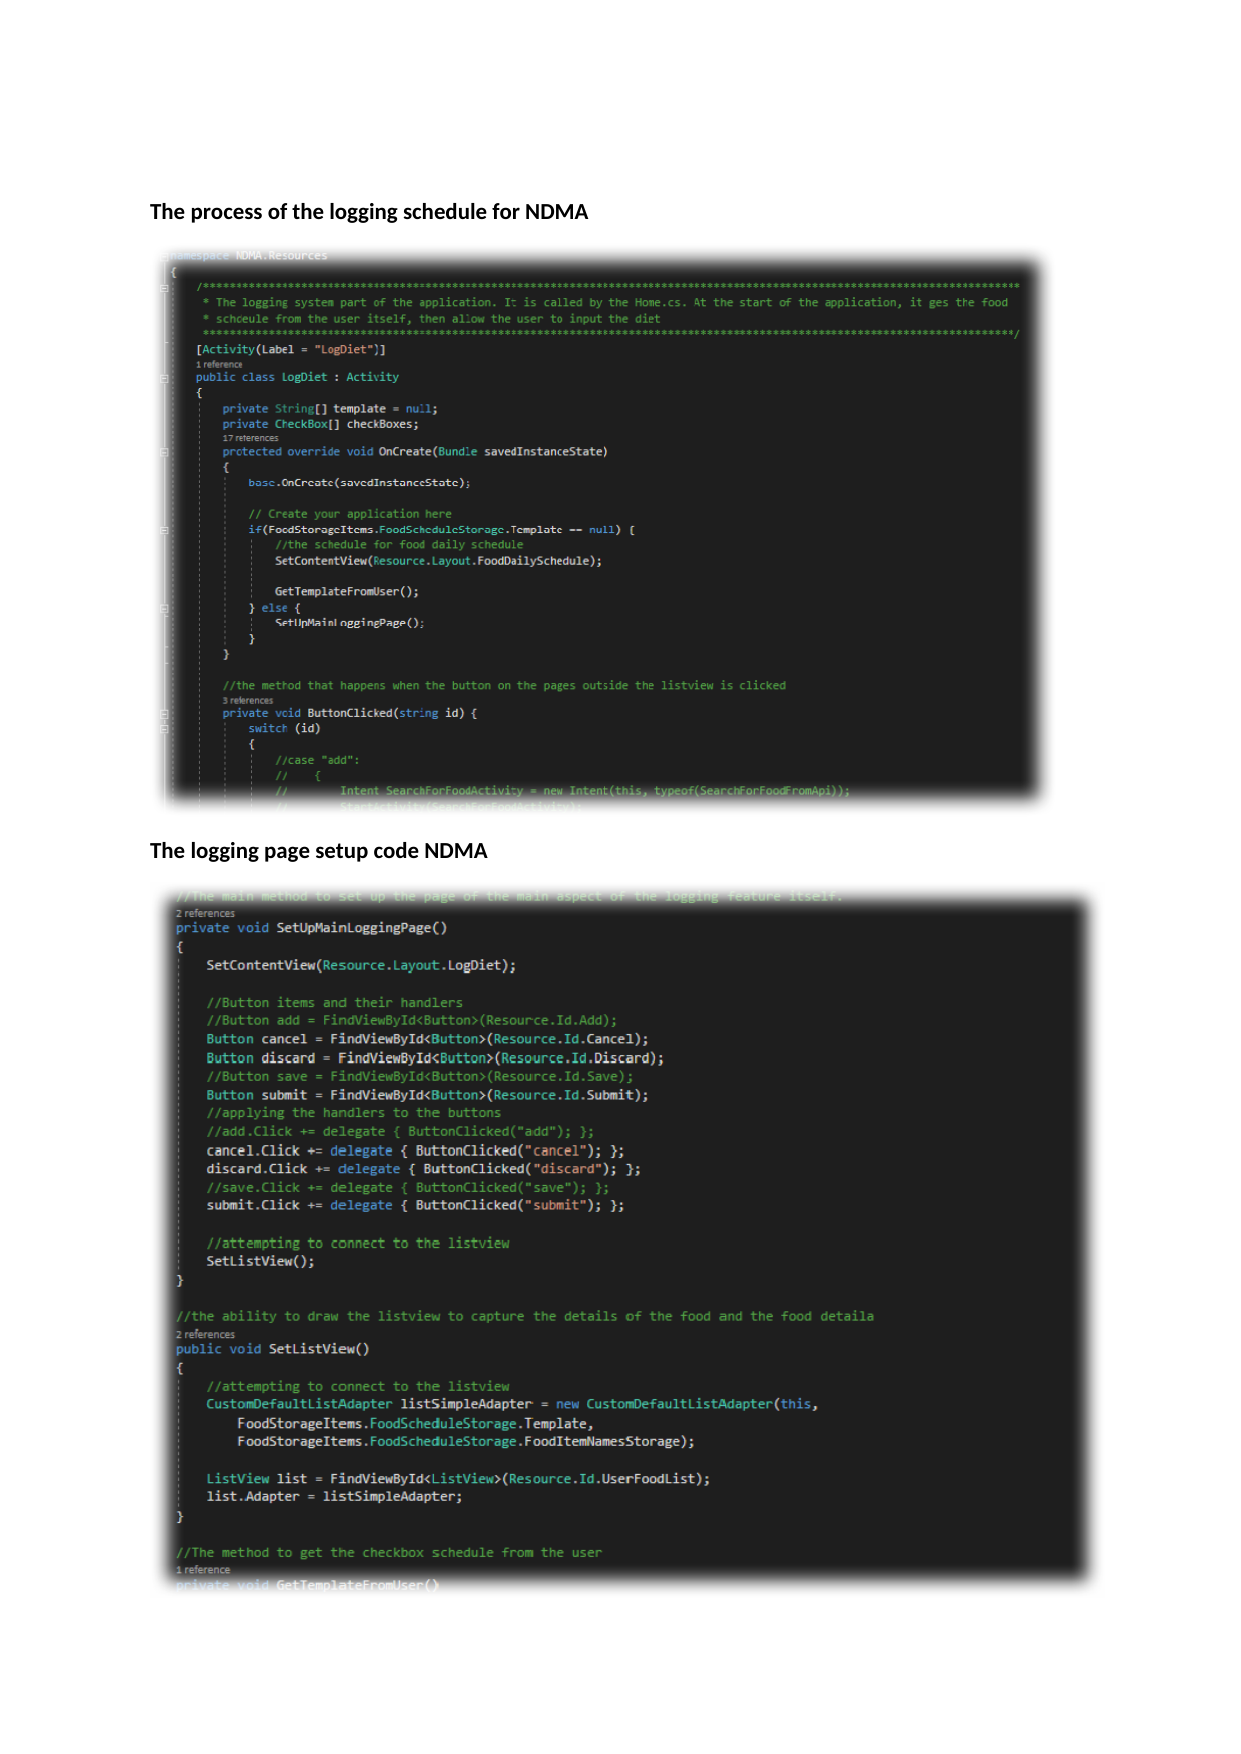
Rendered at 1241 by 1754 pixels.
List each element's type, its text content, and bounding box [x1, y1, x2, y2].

picture [180, 273, 1027, 787]
picture [179, 911, 1076, 1569]
text The logging page setup code NDMA [150, 836, 1090, 864]
text The process of the logging schedule for NDMA [150, 197, 1090, 225]
